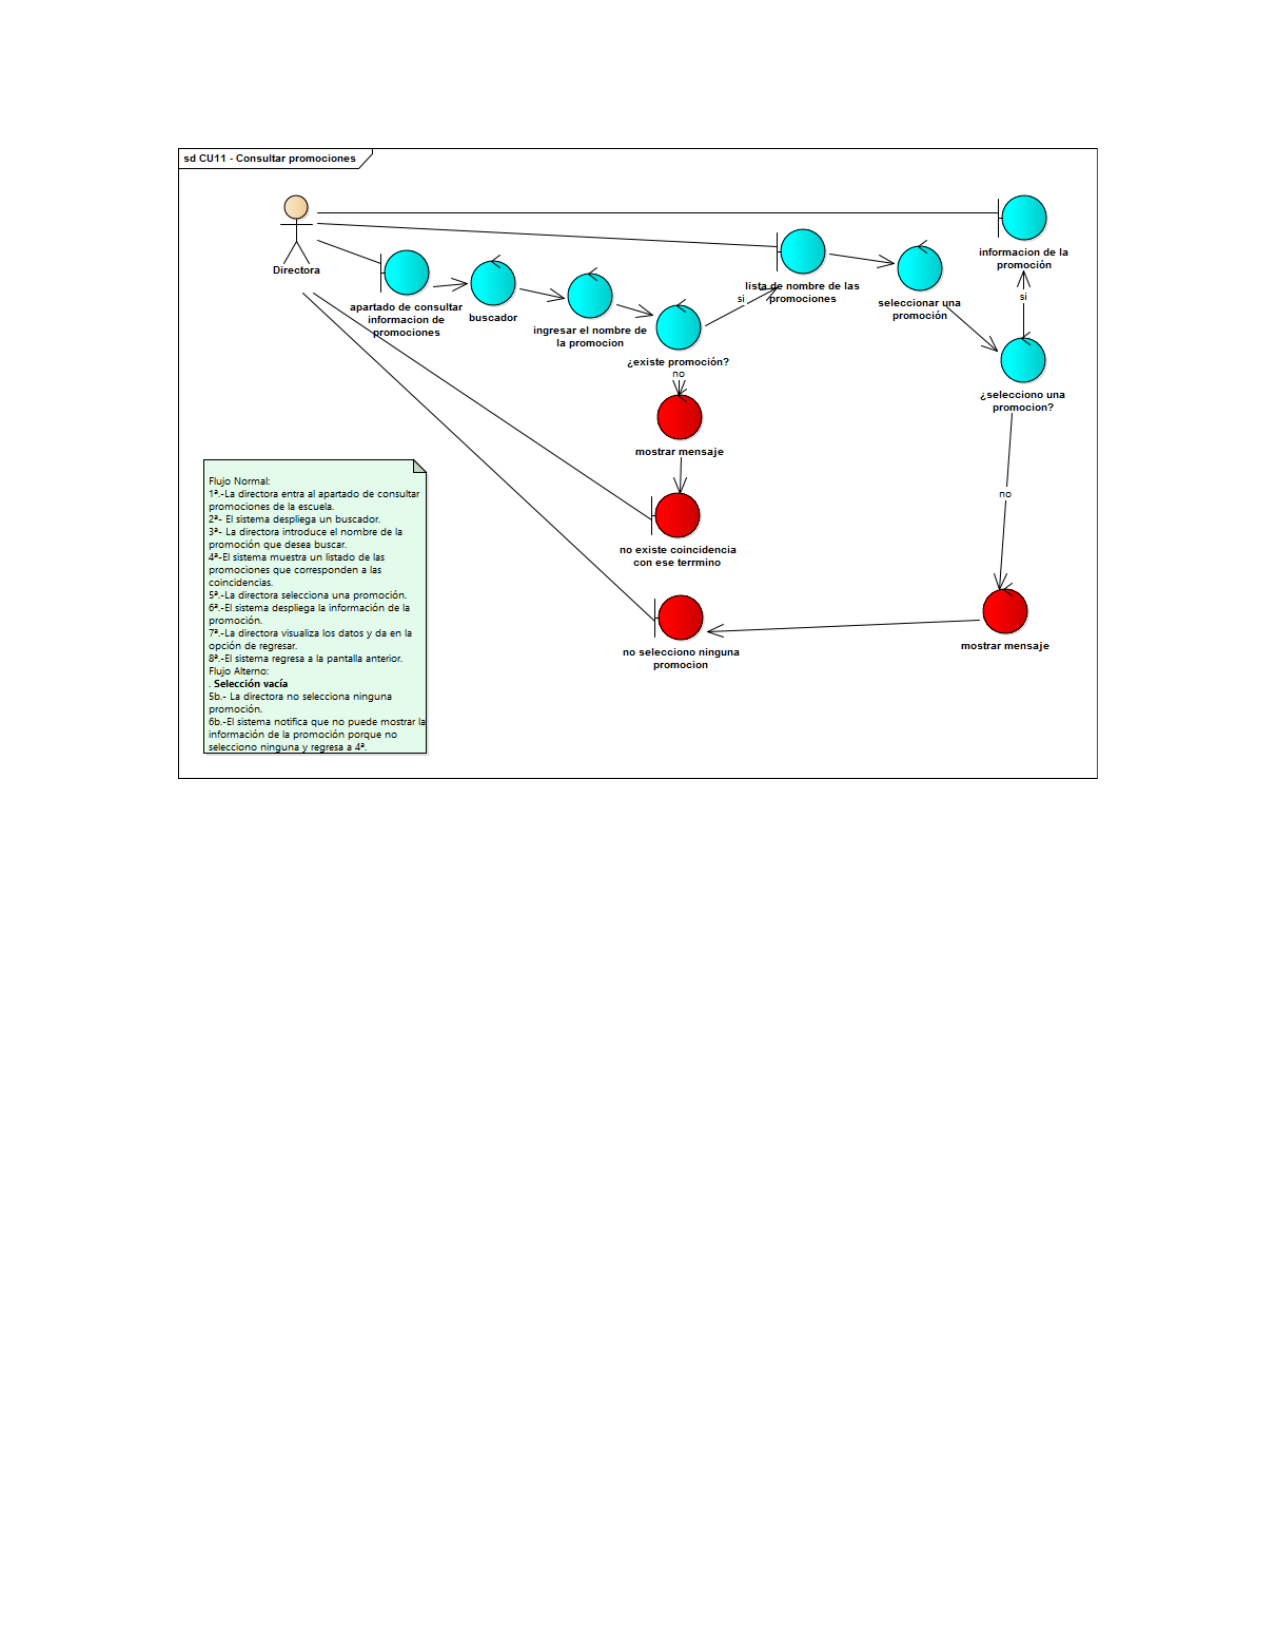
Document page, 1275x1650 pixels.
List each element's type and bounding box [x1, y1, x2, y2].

picture [177, 147, 1098, 779]
